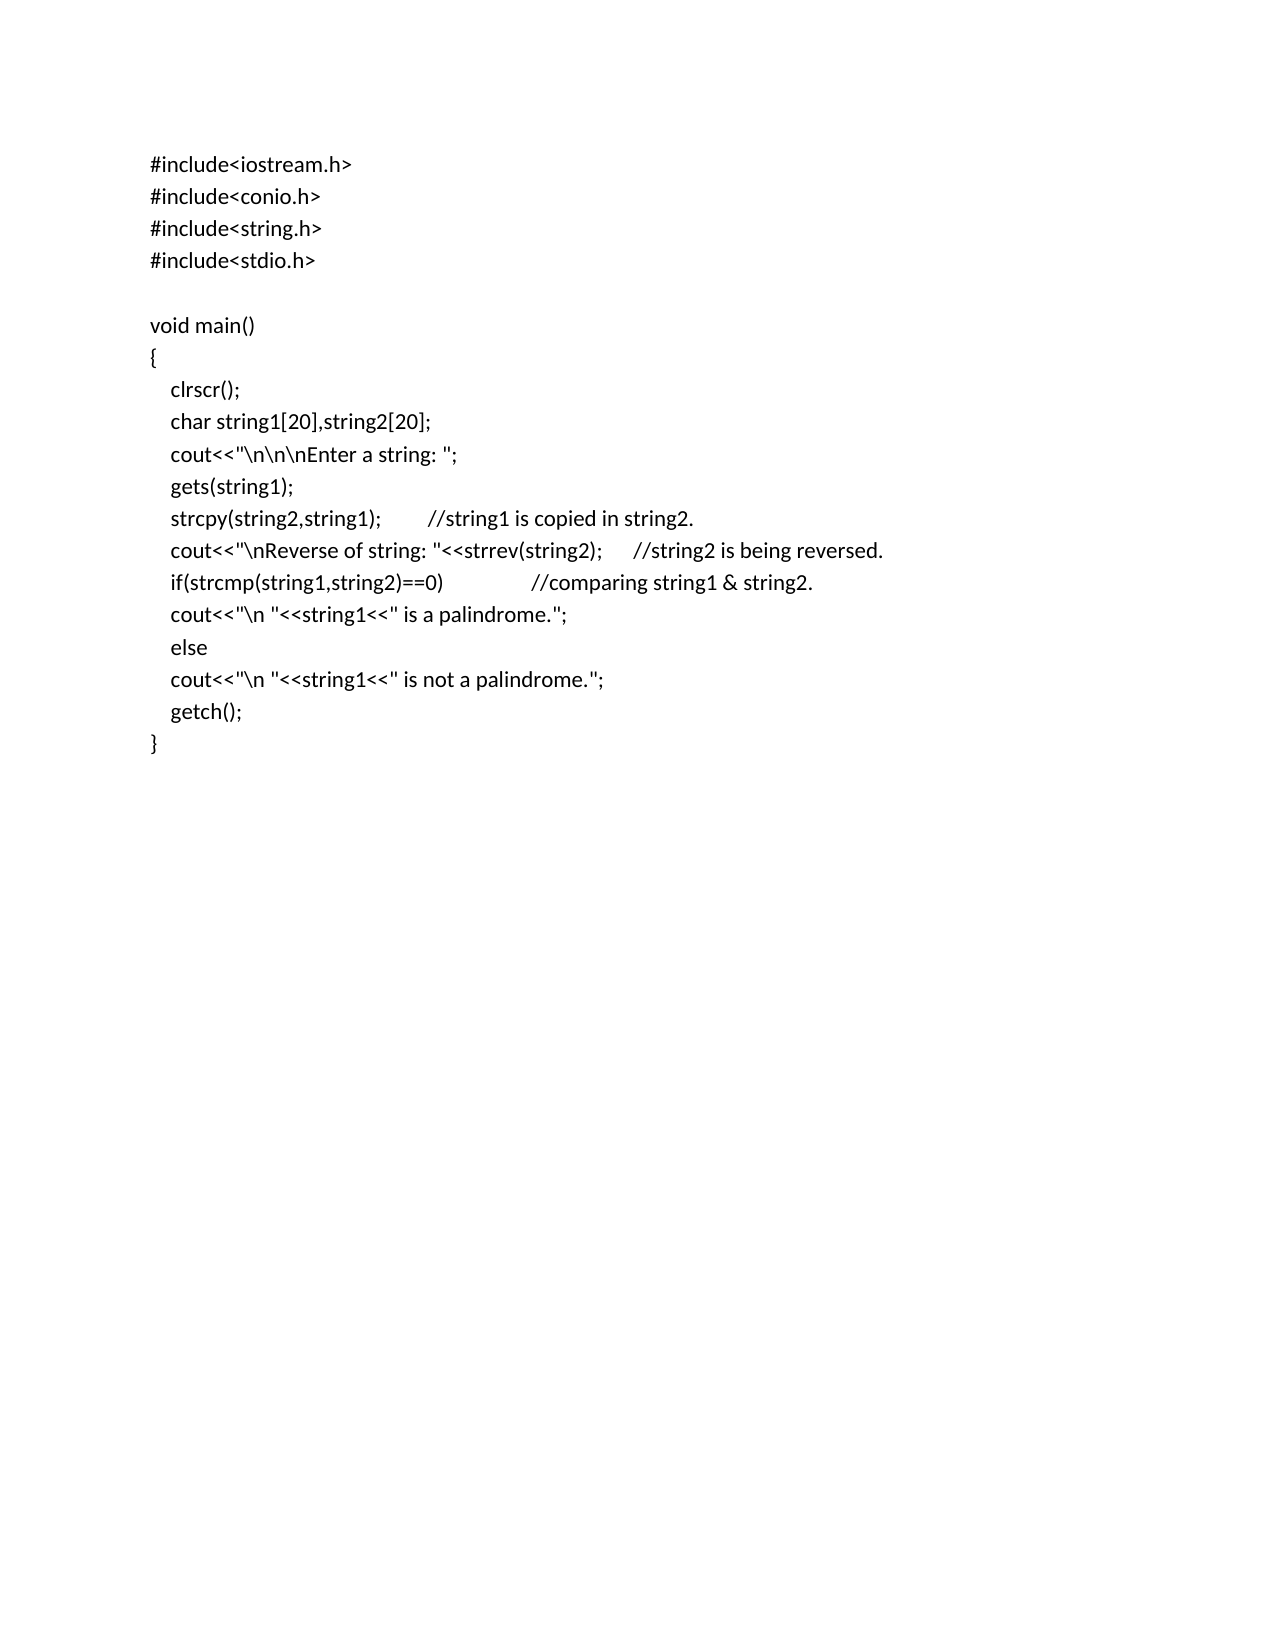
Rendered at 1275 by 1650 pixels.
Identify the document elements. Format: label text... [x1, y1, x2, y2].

text char string1[20],string2[20]; [150, 407, 1125, 436]
text cout<<"\n "<<string1<<" is not a palindrome."; [150, 665, 1125, 693]
text cout<<"\nReverse of string: "<<strrev(string2); //string2 is being reversed. [150, 536, 1125, 564]
text else [150, 633, 1125, 661]
text { [150, 343, 1125, 371]
text #include<string.h> [150, 214, 1125, 242]
text clrscr(); [150, 375, 1125, 403]
text } [150, 729, 1125, 757]
text getch(); [150, 697, 1125, 725]
text #include<iostream.h> [150, 150, 1125, 178]
text if(strcmp(string1,string2)==0) //comparing string1 & string2. [150, 568, 1125, 596]
text #include<stdio.h> [150, 247, 1125, 274]
text cout<<"\n\n\nEnter a string: "; [150, 440, 1125, 468]
text #include<conio.h> [150, 182, 1125, 210]
text void main() [150, 311, 1125, 339]
text strcpy(string2,string1); //string1 is copied in string2. [150, 504, 1125, 532]
text cout<<"\n "<<string1<<" is a palindrome."; [150, 601, 1125, 629]
text gets(string1); [150, 472, 1125, 500]
